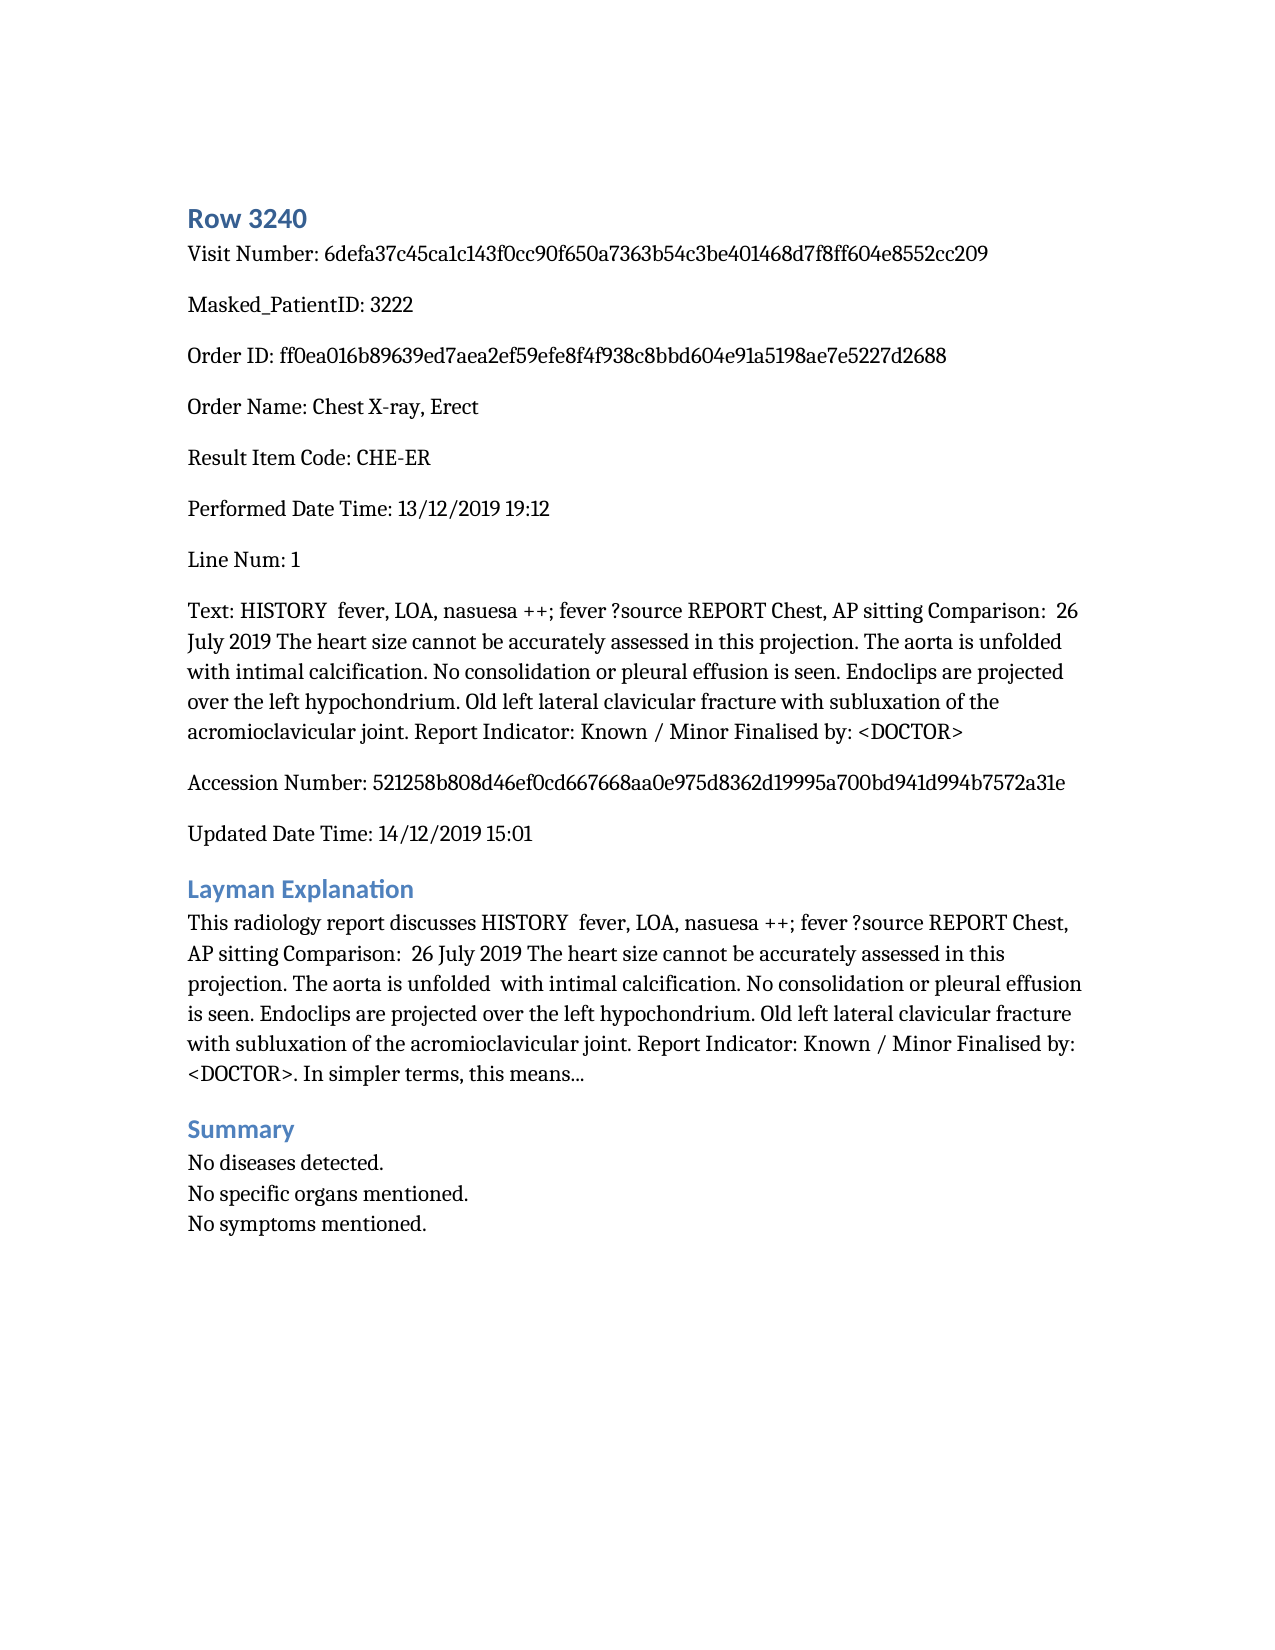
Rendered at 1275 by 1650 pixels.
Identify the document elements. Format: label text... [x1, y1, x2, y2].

text Order ID: ff0ea016b89639ed7aea2ef59efe8f4f938c8bbd604e91a5198ae7e5227d2688 [187, 343, 1087, 369]
text Order Name: Chest X-ray, Erect [187, 394, 1087, 420]
text Masked_PatientID: 3222 [187, 292, 1087, 318]
text Text: HISTORY fever, LOA, nasuesa ++; fever ?source REPORT Chest, AP sitting Comparison: 26 July 2019 The heart size cannot be accurately assessed in this projection. The aorta is unfolded with intimal calcification. No consolidation or pleural effusion is seen. Endoclips are projected over the left hypochondrium. Old left lateral clavicular fracture with subluxation of the acromioclavicular joint. Report Indicator: Known / Minor Finalised by: <DOCTOR> [187, 598, 1087, 745]
text Result Item Code: CHE-ER [187, 445, 1087, 471]
text Visit Number: 6defa37c45ca1c143f0cc90f650a7363b54c3be401468d7f8ff604e8552cc209 [187, 241, 1087, 267]
text No diseases detected. No specific organs mentioned. No symptoms mentioned. [187, 1150, 1087, 1237]
text Accession Number: 521258b808d46ef0cd667668aa0e975d8362d19995a700bd941d994b7572a31e [187, 770, 1087, 796]
text Line Num: 1 [187, 547, 1087, 573]
subtitle Row 3240 [187, 200, 1087, 236]
subtitle Summary [187, 1112, 1087, 1145]
text This radiology report discusses HISTORY fever, LOA, nasuesa ++; fever ?source REPORT Chest, AP sitting Comparison: 26 July 2019 The heart size cannot be accurately assessed in this projection. The aorta is unfolded with intimal calcification. No consolidation or pleural effusion is seen. Endoclips are projected over the left hypochondrium. Old left lateral clavicular fracture with subluxation of the acromioclavicular joint. Report Indicator: Known / Minor Finalised by: <DOCTOR>. In simpler terms, this means... [187, 910, 1087, 1087]
text Performed Date Time: 13/12/2019 19:12 [187, 496, 1087, 522]
subtitle Layman Explanation [187, 872, 1087, 905]
text Updated Date Time: 14/12/2019 15:01 [187, 821, 1087, 847]
